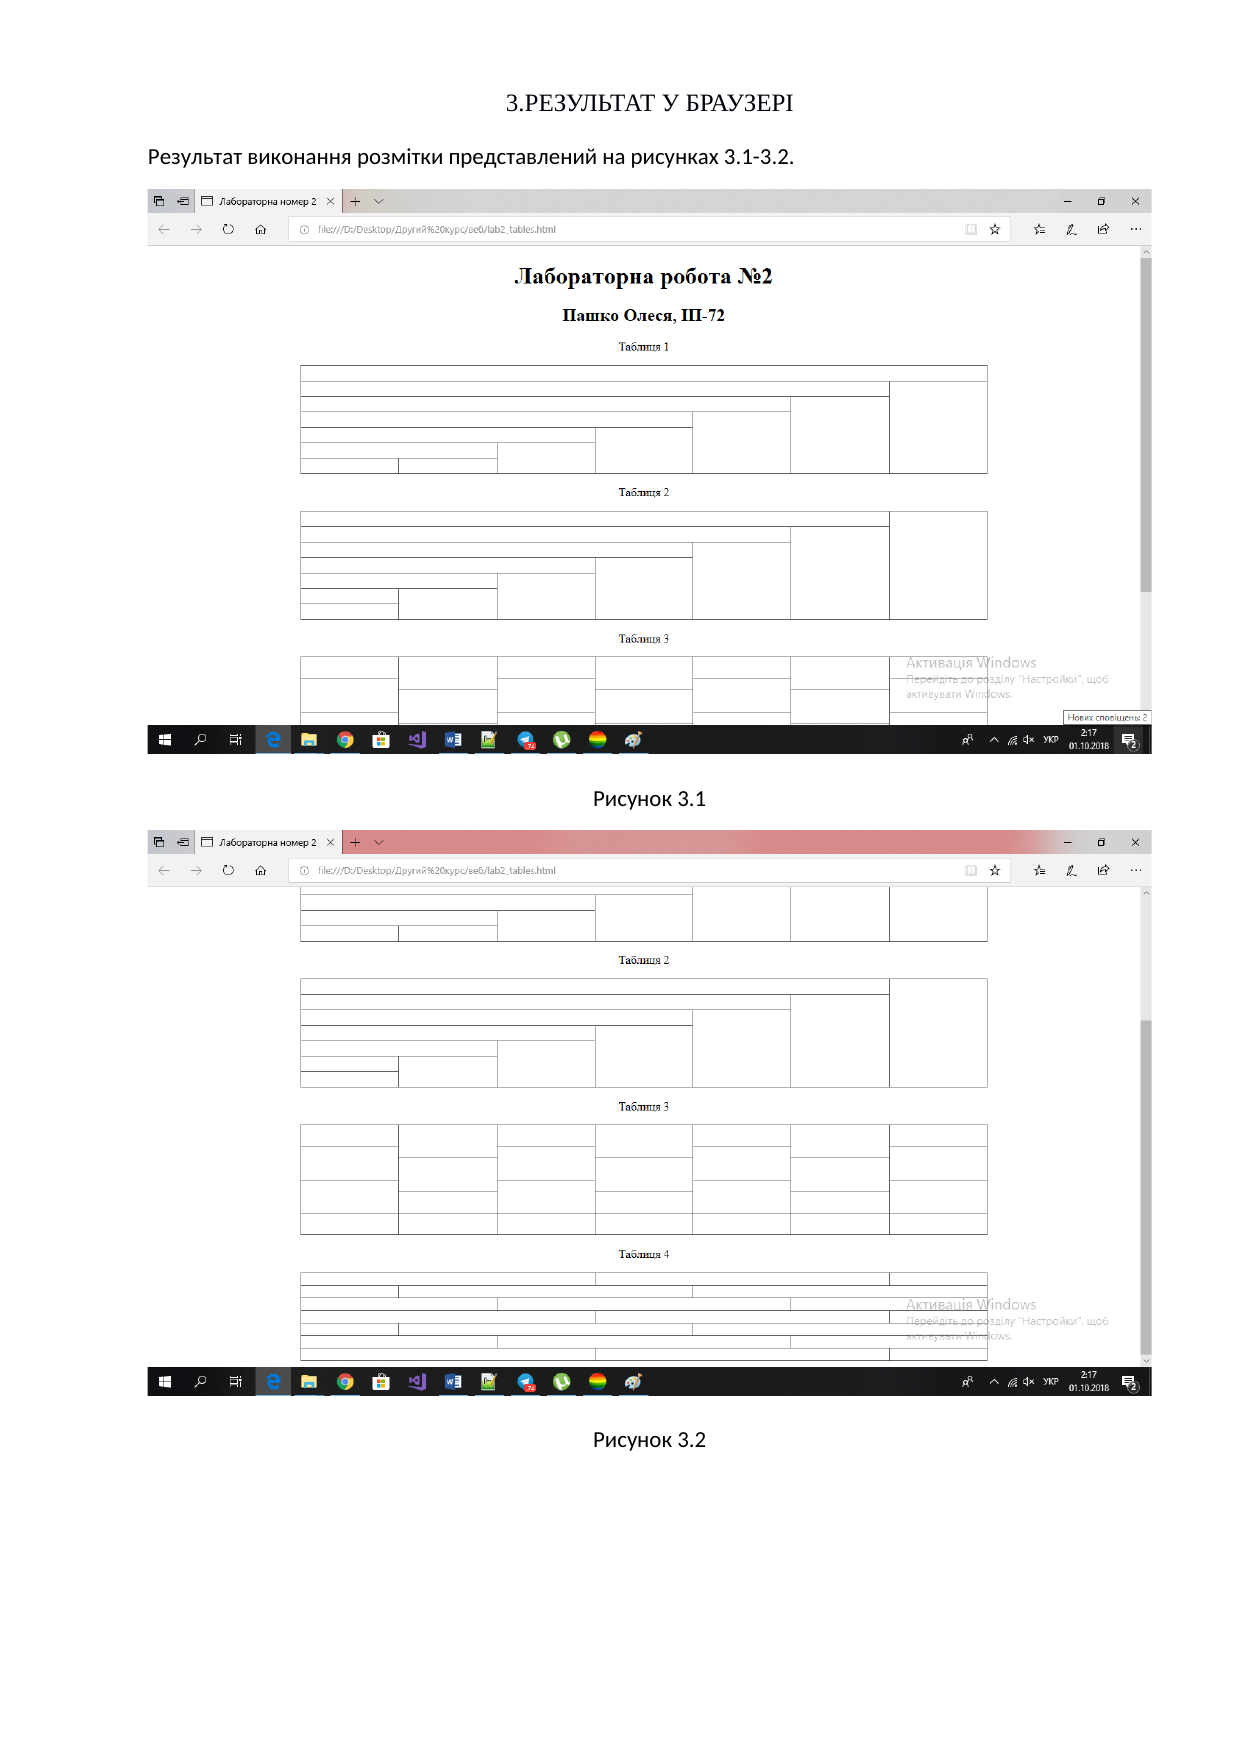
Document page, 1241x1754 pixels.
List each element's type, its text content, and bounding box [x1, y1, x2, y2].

picture [147, 189, 1152, 754]
text Результат виконання розмітки представлений на рисунках 3.1-3.2. [148, 142, 1152, 170]
text Рисунок 3.2 [148, 1425, 1152, 1453]
subtitle 3.РЕЗУЛЬТАТ У БРАУЗЕРІ [148, 88, 1152, 117]
picture [147, 830, 1152, 1396]
text Рисунок 3.1 [148, 784, 1152, 812]
